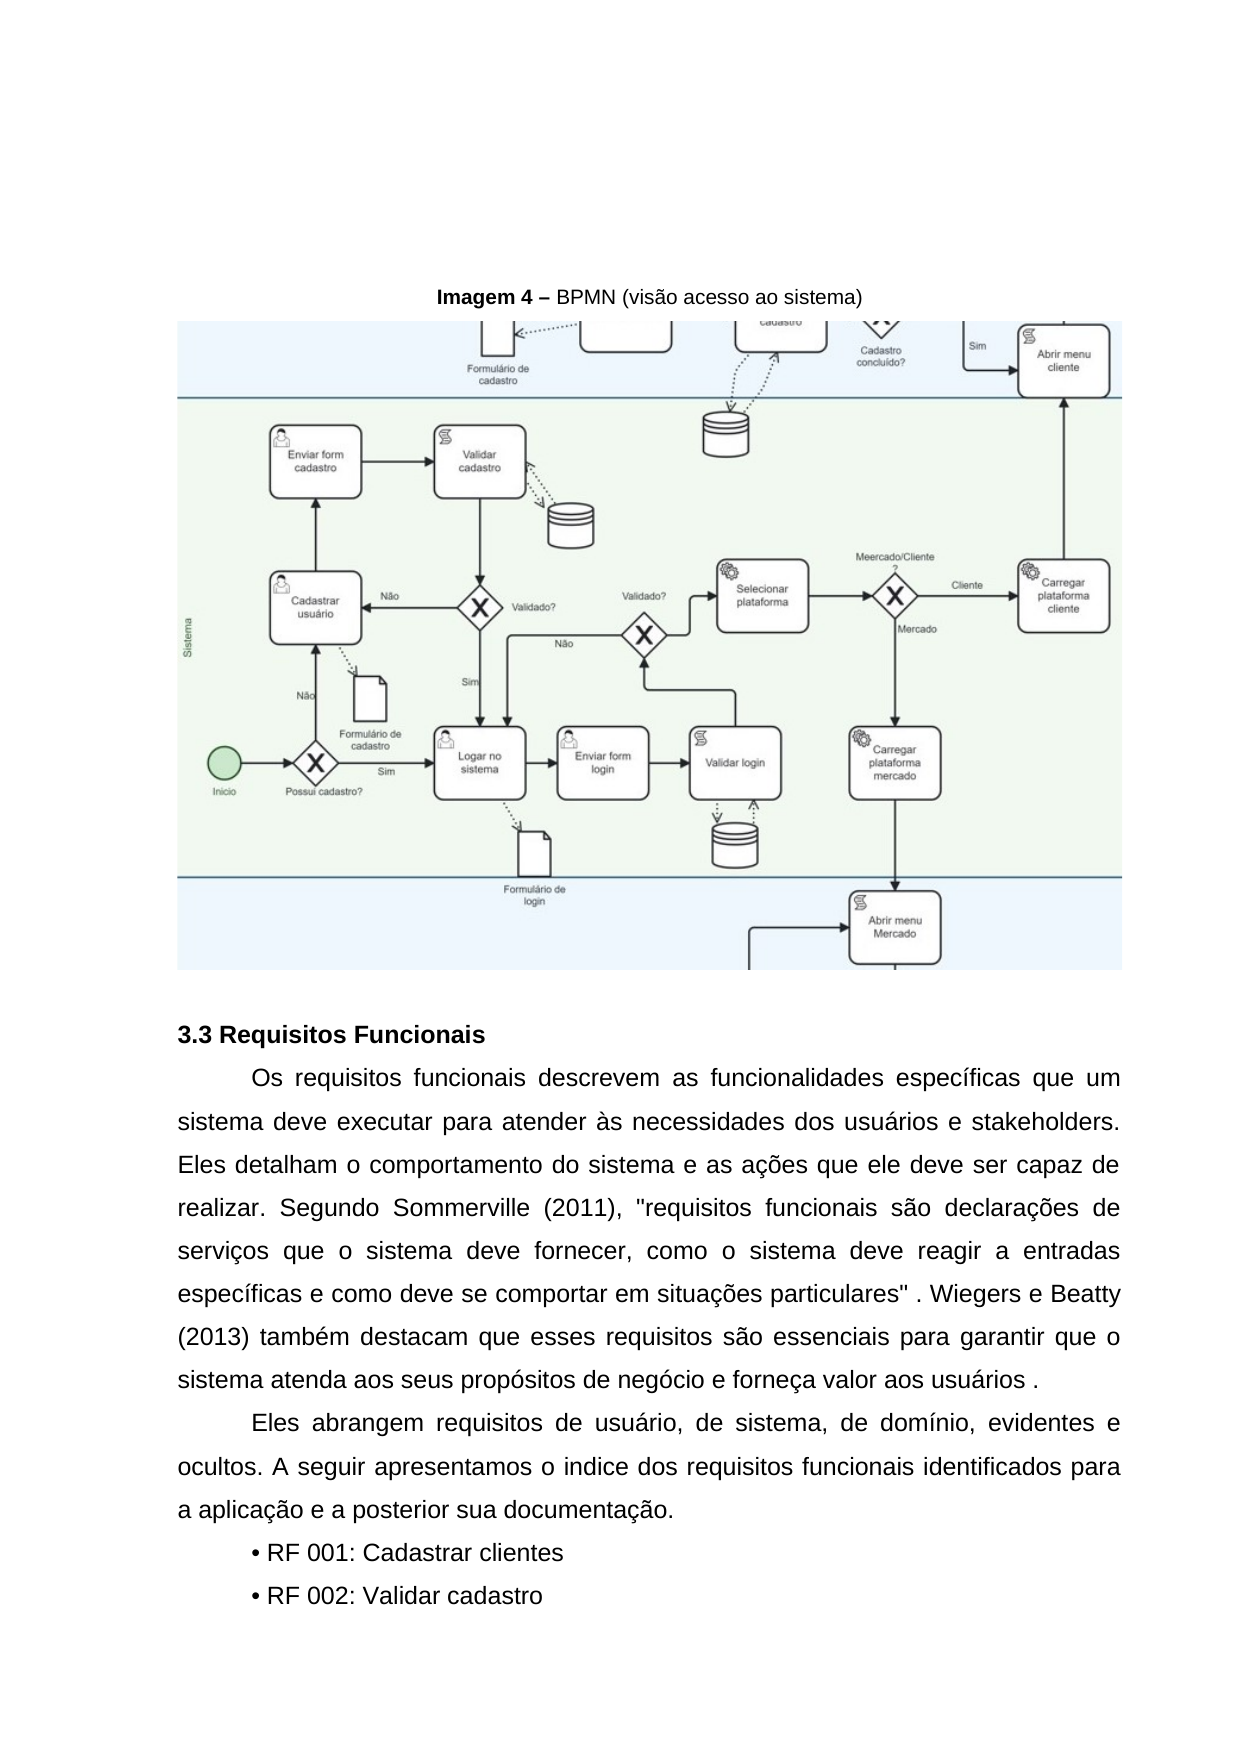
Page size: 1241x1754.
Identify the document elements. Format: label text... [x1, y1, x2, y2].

text Os requisitos funcionais descrevem as funcionalidades específicas que um sistema deve executar para atender às necessidades dos usuários e stakeholders. Eles detalham o comportamento do sistema e as ações que ele deve ser capaz de realizar. Segundo Sommerville (2011), "requisitos funcionais são declarações de serviços que o sistema deve fornecer, como o sistema deve reagir a entradas específicas e como deve se comportar em situações particulares" . Wiegers e Beatty (2013) também destacam que esses requisitos são essenciais para garantir que o sistema atenda aos seus propósitos de negócio e forneça valor aos usuários . [177, 1063, 1122, 1394]
text • RF 002: Validar cadastro [177, 1581, 1122, 1609]
text • RF 001: Cadastrar clientes [177, 1538, 1122, 1566]
text Imagem 4 – BPMN (visão acesso ao sistema) [177, 285, 1122, 309]
text 3.3 Requisitos Funcionais [177, 1020, 1122, 1049]
picture [177, 321, 1123, 970]
text Eles abrangem requisitos de usuário, de sistema, de domínio, evidentes e ocultos. A seguir apresentamos o indice dos requisitos funcionais identificados para a aplicação e a posterior sua documentação. [177, 1408, 1122, 1523]
